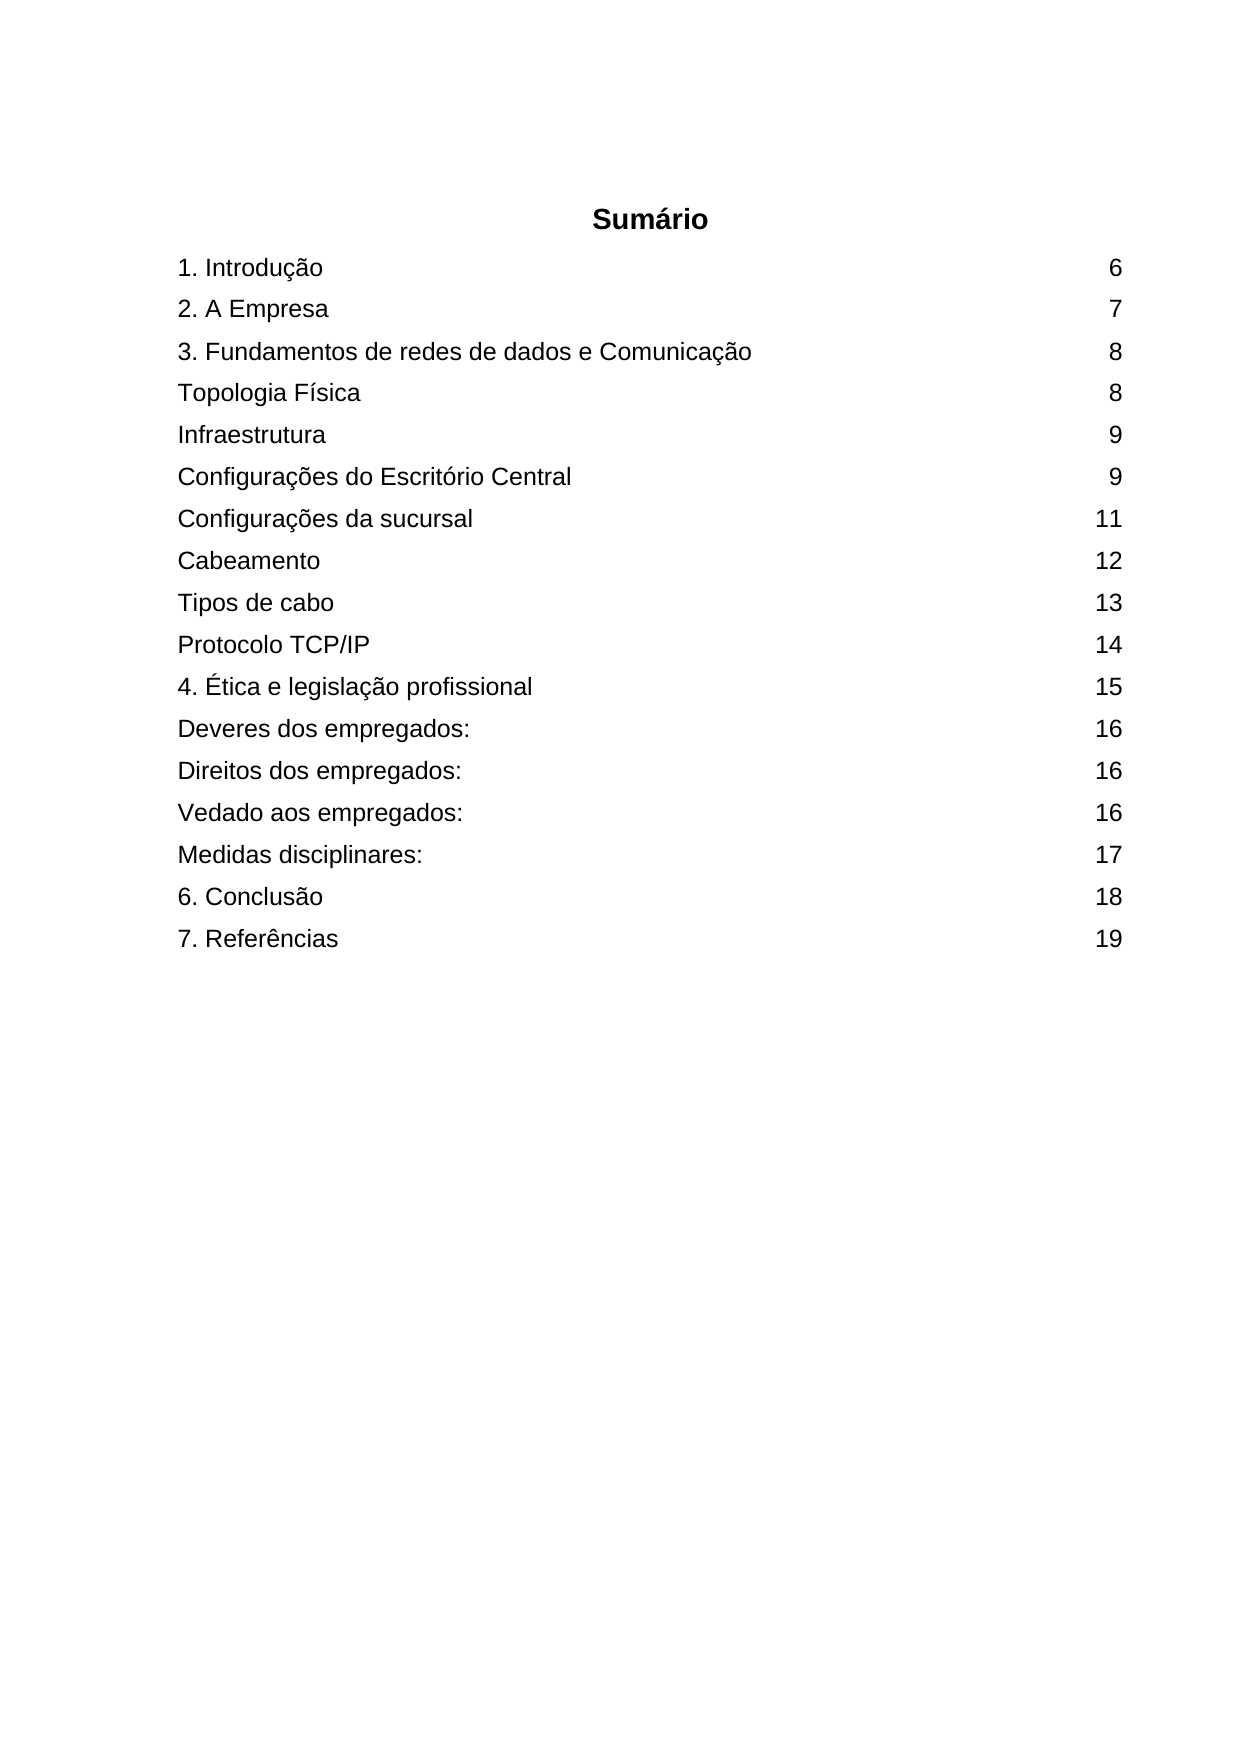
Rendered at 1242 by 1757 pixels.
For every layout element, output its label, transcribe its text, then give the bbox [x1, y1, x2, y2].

text Sumário [177, 202, 1123, 236]
